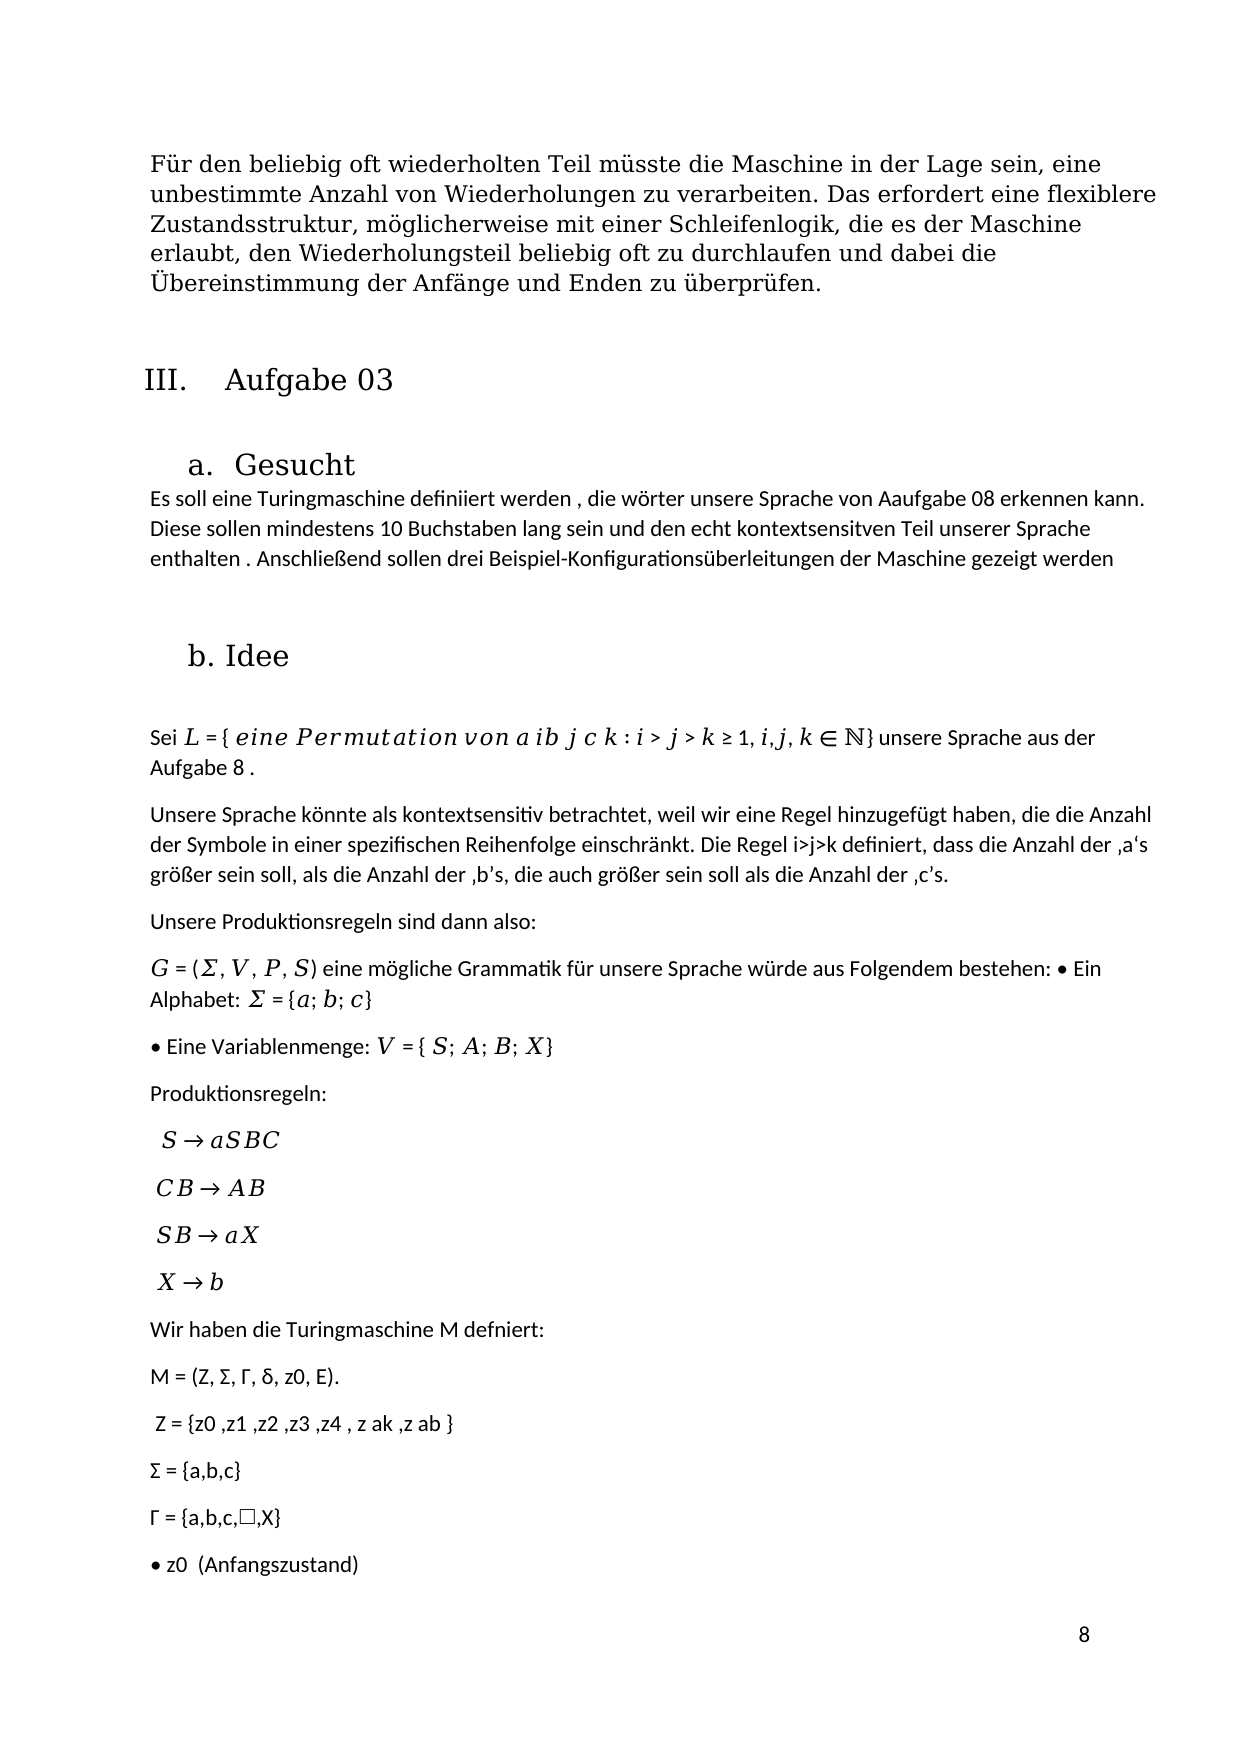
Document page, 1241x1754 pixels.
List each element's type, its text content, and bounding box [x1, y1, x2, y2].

text Unsere Sprache könnte als kontextsensitiv betrachtet, weil wir eine Regel hinzugefügt haben, die die Anzahl der Symbole in einer spezifischen Reihenfolge einschränkt. Die Regel i>j>k definiert, dass die Anzahl der ‚a‘s größer sein soll, als die Anzahl der ‚b’s, die auch größer sein soll als die Anzahl der ‚c’s. [150, 800, 1167, 888]
text Sei 𝐿 = { 𝑒𝑖𝑛𝑒 𝑃𝑒𝑟𝑚𝑢𝑡𝑎𝑡𝑖𝑜𝑛 𝑣𝑜𝑛 𝑎 𝑖𝑏 𝑗 𝑐 𝑘 ∶ 𝑖 > 𝑗 > 𝑘 ≥ 1, 𝑖,𝑗, 𝑘 ∊ ℕ} unsere Sprache aus der Aufgabe 8 . [150, 722, 1167, 781]
text Es soll eine Turingmaschine definiiert werden , die wörter unsere Sprache von Aaufgabe 08 erkennen kann. Diese sollen mindestens 10 Buchstaben lang sein und den echt kontextsensitven Teil unserer Sprache enthalten . Anschließend sollen drei Beispiel-Konfigurationsüberleitungen der Maschine gezeigt werden [150, 484, 1167, 572]
text Z = {z0 ,z1 ,z2 ,z3 ,z4 , z ak ,z ab } [150, 1409, 1167, 1437]
text • z0 (Anfangszustand) [150, 1550, 1167, 1578]
subtitle Aufgabe 03 [187, 361, 1167, 396]
text Unsere Produktionsregeln sind dann also: [150, 907, 1167, 935]
text 𝑆 → 𝑎𝑆𝐵𝐶 [150, 1126, 1167, 1155]
text Γ = {a,b,c,,X} [150, 1503, 1167, 1531]
text Für den beliebig oft wiederholten Teil müsste die Maschine in der Lage sein, eine unbestimmte Anzahl von Wiederholungen zu verarbeiten. Das erfordert eine flexiblere Zustandsstruktur, möglicherweise mit einer Schleifenlogik, die es der Maschine erlaubt, den Wiederholungsteil beliebig oft zu durchlaufen und dabei die Übereinstimmung der Anfänge und Enden zu überprüfen. [150, 150, 1167, 296]
text 𝐺 = (𝛴, 𝑉, 𝑃, 𝑆) eine mögliche Grammatik für unsere Sprache würde aus Folgendem bestehen: • Ein Alphabet: 𝛴 = {𝑎; 𝑏; 𝑐} [150, 954, 1167, 1013]
text • Eine Variablenmenge: 𝑉 = { 𝑆; 𝐴; 𝐵; 𝑋} [150, 1032, 1167, 1061]
text Wir haben die Turingmaschine M defniert: [150, 1315, 1167, 1343]
text Σ = {a,b,c} [150, 1456, 1167, 1484]
text 𝐶𝐵 → 𝐴𝐵 [150, 1173, 1167, 1202]
text 𝑆𝐵 → 𝑎𝑋 [150, 1221, 1167, 1249]
subtitle Idee [187, 638, 1167, 673]
text 𝑋 → 𝑏 [150, 1268, 1167, 1297]
text M = (Z, Σ, Γ, δ, z0, E). [150, 1362, 1167, 1390]
text Produktionsregeln: [150, 1079, 1167, 1107]
subtitle Gesucht [187, 446, 1167, 481]
